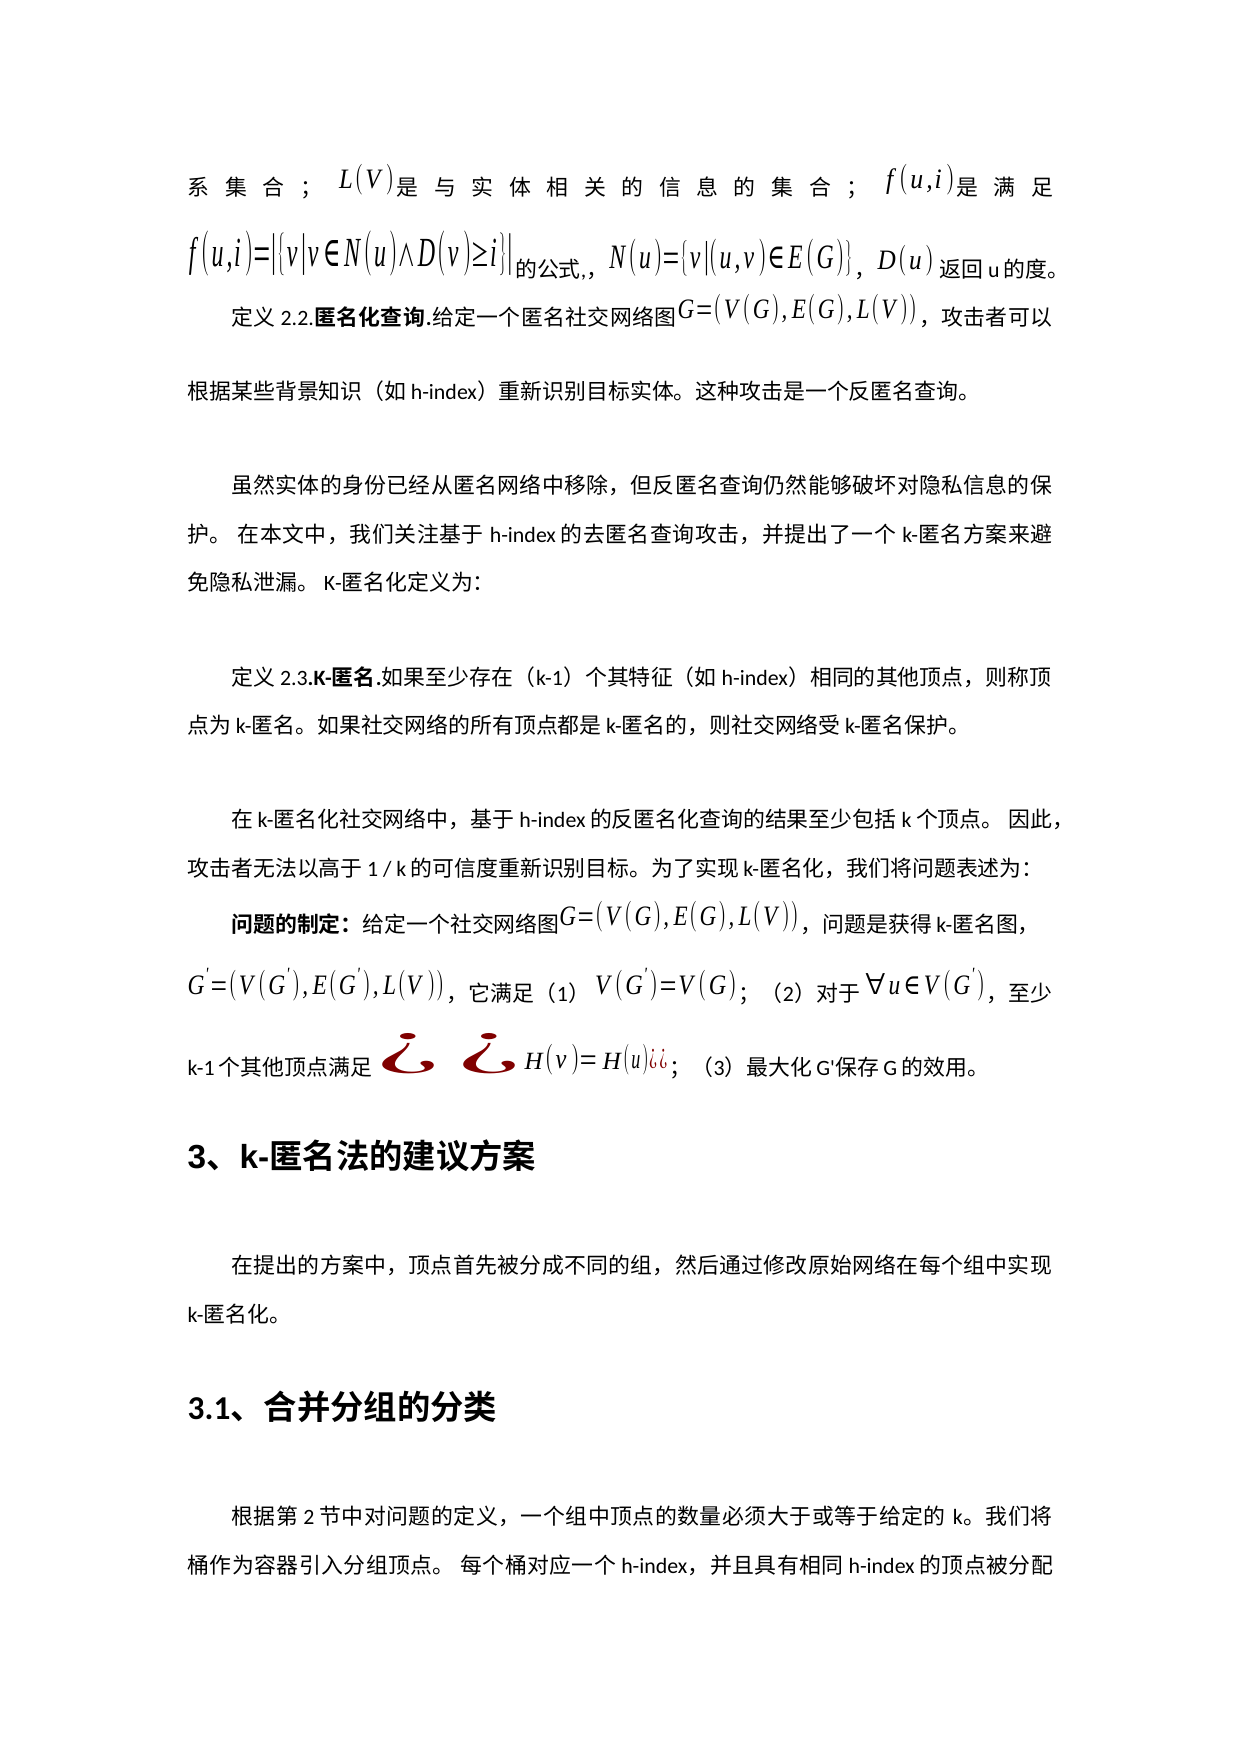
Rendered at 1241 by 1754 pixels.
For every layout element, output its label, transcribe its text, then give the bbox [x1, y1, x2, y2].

text 虽然实体的身份已经从匿名网络中移除，但反匿名查询仍然能够破坏对隐私信息的保护。 在本文中，我们关注基于h-index的去匿名查询攻击，并提出了一个k-匿名方案来避免隐私泄漏。 K-匿名化定义为： [187, 467, 1053, 597]
text 其中是身份已被删除的社交网络中的实体集合；是实体之间的关系集合；是与实体相关的信息的集合；是满足的公式,，， 返回u的度。 [187, 162, 1053, 292]
text ，它满足（1） ；（2）对于 ，至少k-1个其他顶点满足 ；（3）最大化G'保存G的效用。 [187, 964, 1053, 1094]
text 在k-匿名化社交网络中，基于h-index的反匿名化查询的结果至少包括k个顶点。 因此，攻击者无法以高于1 / k的可信度重新识别目标。为了实现k-匿名化，我们将问题表述为： [187, 802, 1053, 883]
text 定义2.3.K-匿名.如果至少存在（k-1）个其特征（如h-index）相同的其他顶点，则称顶点为k-匿名。如果社交网络的所有顶点都是k-匿名的，则社交网络受k-匿名保护。 [187, 659, 1053, 740]
subtitle 3.1、合并分组的分类 [187, 1372, 1053, 1437]
text 定义2.2.匿名化查询.给定一个匿名社交网络图，攻击者可以根据某些背景知识（如h-index）重新识别目标实体。这种攻击是一个反匿名查询。 [187, 292, 1053, 406]
subtitle k-匿名法的建议方案 [187, 1121, 1053, 1186]
text 在提出的方案中，顶点首先被分成不同的组，然后通过修改原始网络在每个组中实现k-匿名化。 [187, 1248, 1053, 1329]
text 问题的制定：给定一个社交网络图，问题是获得k-匿名图， [187, 899, 1053, 964]
text 根据第2节中对问题的定义，一个组中顶点的数量必须大于或等于给定的k。我们将桶作为容器引入分组顶点。 每个桶对应一个h-index，并且具有相同h-index的顶点被分配给相应的桶。 [187, 1499, 1053, 1580]
